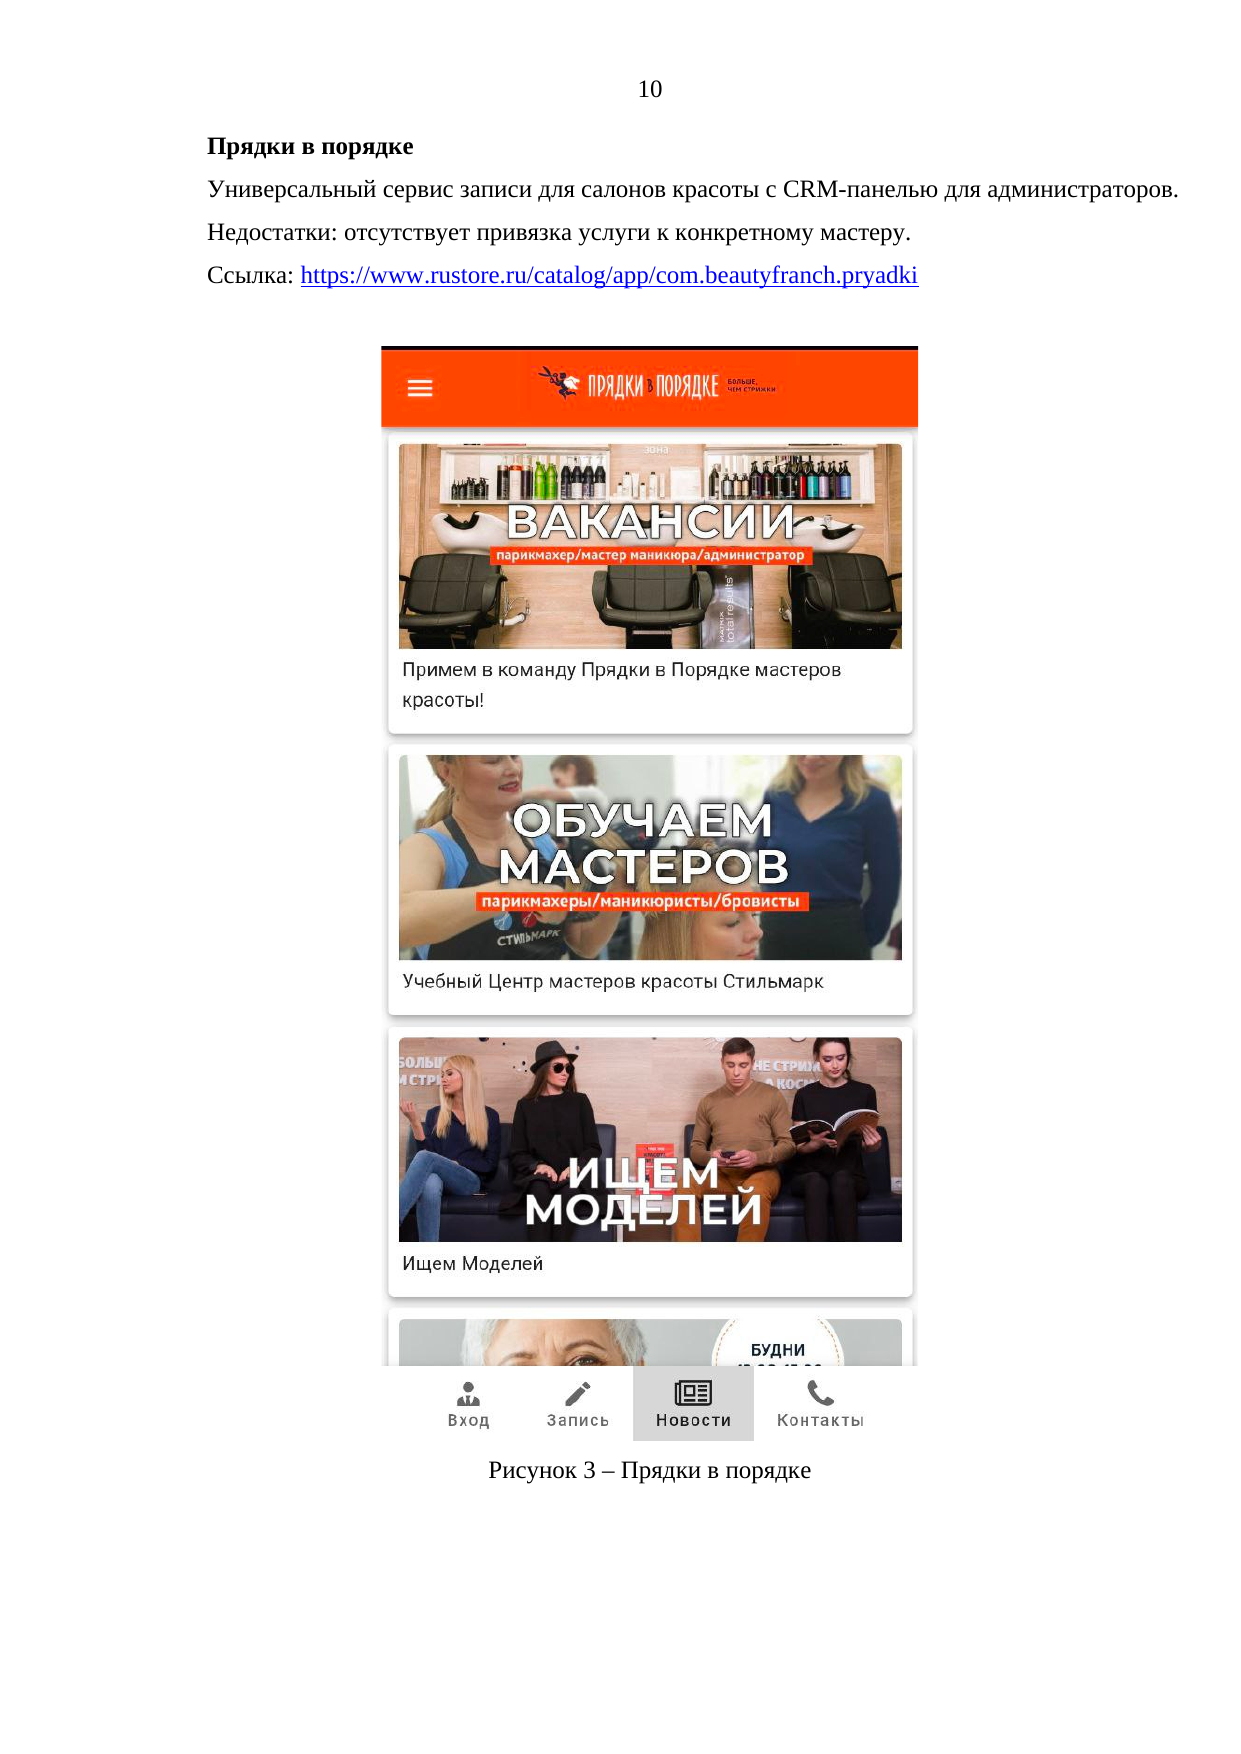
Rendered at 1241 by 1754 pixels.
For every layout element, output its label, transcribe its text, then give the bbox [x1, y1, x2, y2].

text Недостатки: отсутствует привязка услуги к конкретному мастеру. [118, 217, 1181, 246]
text Ссылка: https://www.rustore.ru/catalog/app/com.beautyfranch.pryadki [118, 261, 1181, 289]
text Рисунок 3 – Прядки в порядке [118, 1455, 1181, 1484]
picture [381, 346, 919, 1441]
text Универсальный сервис записи для салонов красоты с CRM-панелью для администраторов. [118, 174, 1181, 203]
text Прядки в порядке [118, 131, 1181, 160]
